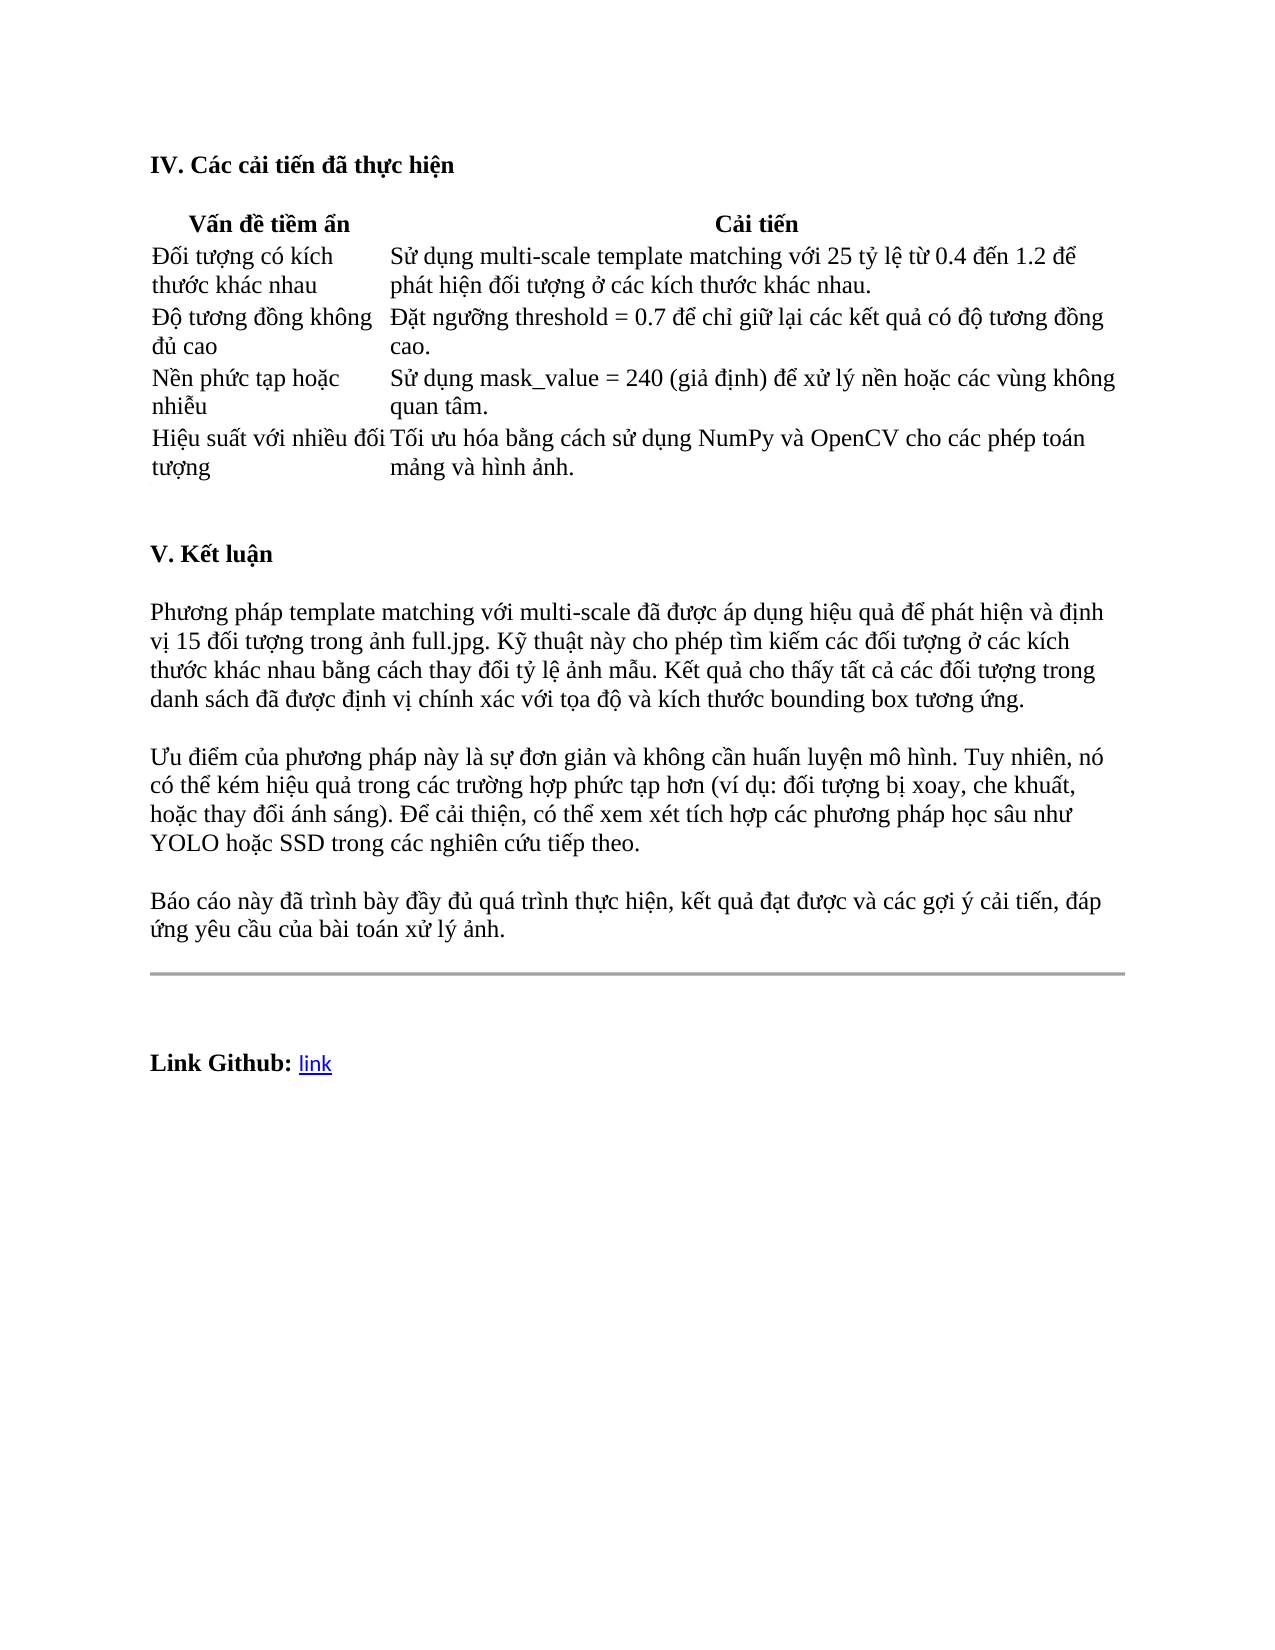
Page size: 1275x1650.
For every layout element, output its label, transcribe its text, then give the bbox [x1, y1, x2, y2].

text V. Kết luận [150, 539, 1125, 568]
table_header Cải tiến [388, 208, 1125, 240]
table_cell Sử dụng mask_value = 240 (giả định) để xử lý nền hoặc các vùng không quan tâm. [388, 361, 1125, 422]
table_cell Đối tượng có kích thước khác nhau [150, 240, 388, 300]
table_cell Độ tương đồng không đủ cao [150, 300, 388, 361]
table_cell Nền phức tạp hoặc nhiễu [150, 361, 388, 422]
table_header Vấn đề tiềm ẩn [150, 208, 388, 240]
text Link Github: link [150, 1048, 1125, 1077]
text Phương pháp template matching với multi-scale đã được áp dụng hiệu quả để phát hiện và định vị 15 đối tượng trong ảnh full.jpg. Kỹ thuật này cho phép tìm kiếm các đối tượng ở các kích thước khác nhau bằng cách thay đổi tỷ lệ ảnh mẫu. Kết quả cho thấy tất cả các đối tượng trong danh sách đã được định vị chính xác với tọa độ và kích thước bounding box tương ứng. [150, 597, 1125, 712]
table_cell Tối ưu hóa bằng cách sử dụng NumPy và OpenCV cho các phép toán mảng và hình ảnh. [388, 422, 1125, 482]
table_cell Đặt ngưỡng threshold = 0.7 để chỉ giữ lại các kết quả có độ tương đồng cao. [388, 300, 1125, 361]
text Báo cáo này đã trình bày đầy đủ quá trình thực hiện, kết quả đạt được và các gợi ý cải tiến, đáp ứng yêu cầu của bài toán xử lý ảnh. [150, 886, 1125, 943]
table_cell Sử dụng multi-scale template matching với 25 tỷ lệ từ 0.4 đến 1.2 để phát hiện đối tượng ở các kích thước khác nhau. [388, 240, 1125, 300]
text Ưu điểm của phương pháp này là sự đơn giản và không cần huấn luyện mô hình. Tuy nhiên, nó có thể kém hiệu quả trong các trường hợp phức tạp hơn (ví dụ: đối tượng bị xoay, che khuất, hoặc thay đổi ánh sáng). Để cải thiện, có thể xem xét tích hợp các phương pháp học sâu như YOLO hoặc SSD trong các nghiên cứu tiếp theo. [150, 742, 1125, 857]
table_cell Hiệu suất với nhiều đối tượng [150, 422, 388, 482]
text IV. Các cải tiến đã thực hiện [150, 150, 1125, 179]
